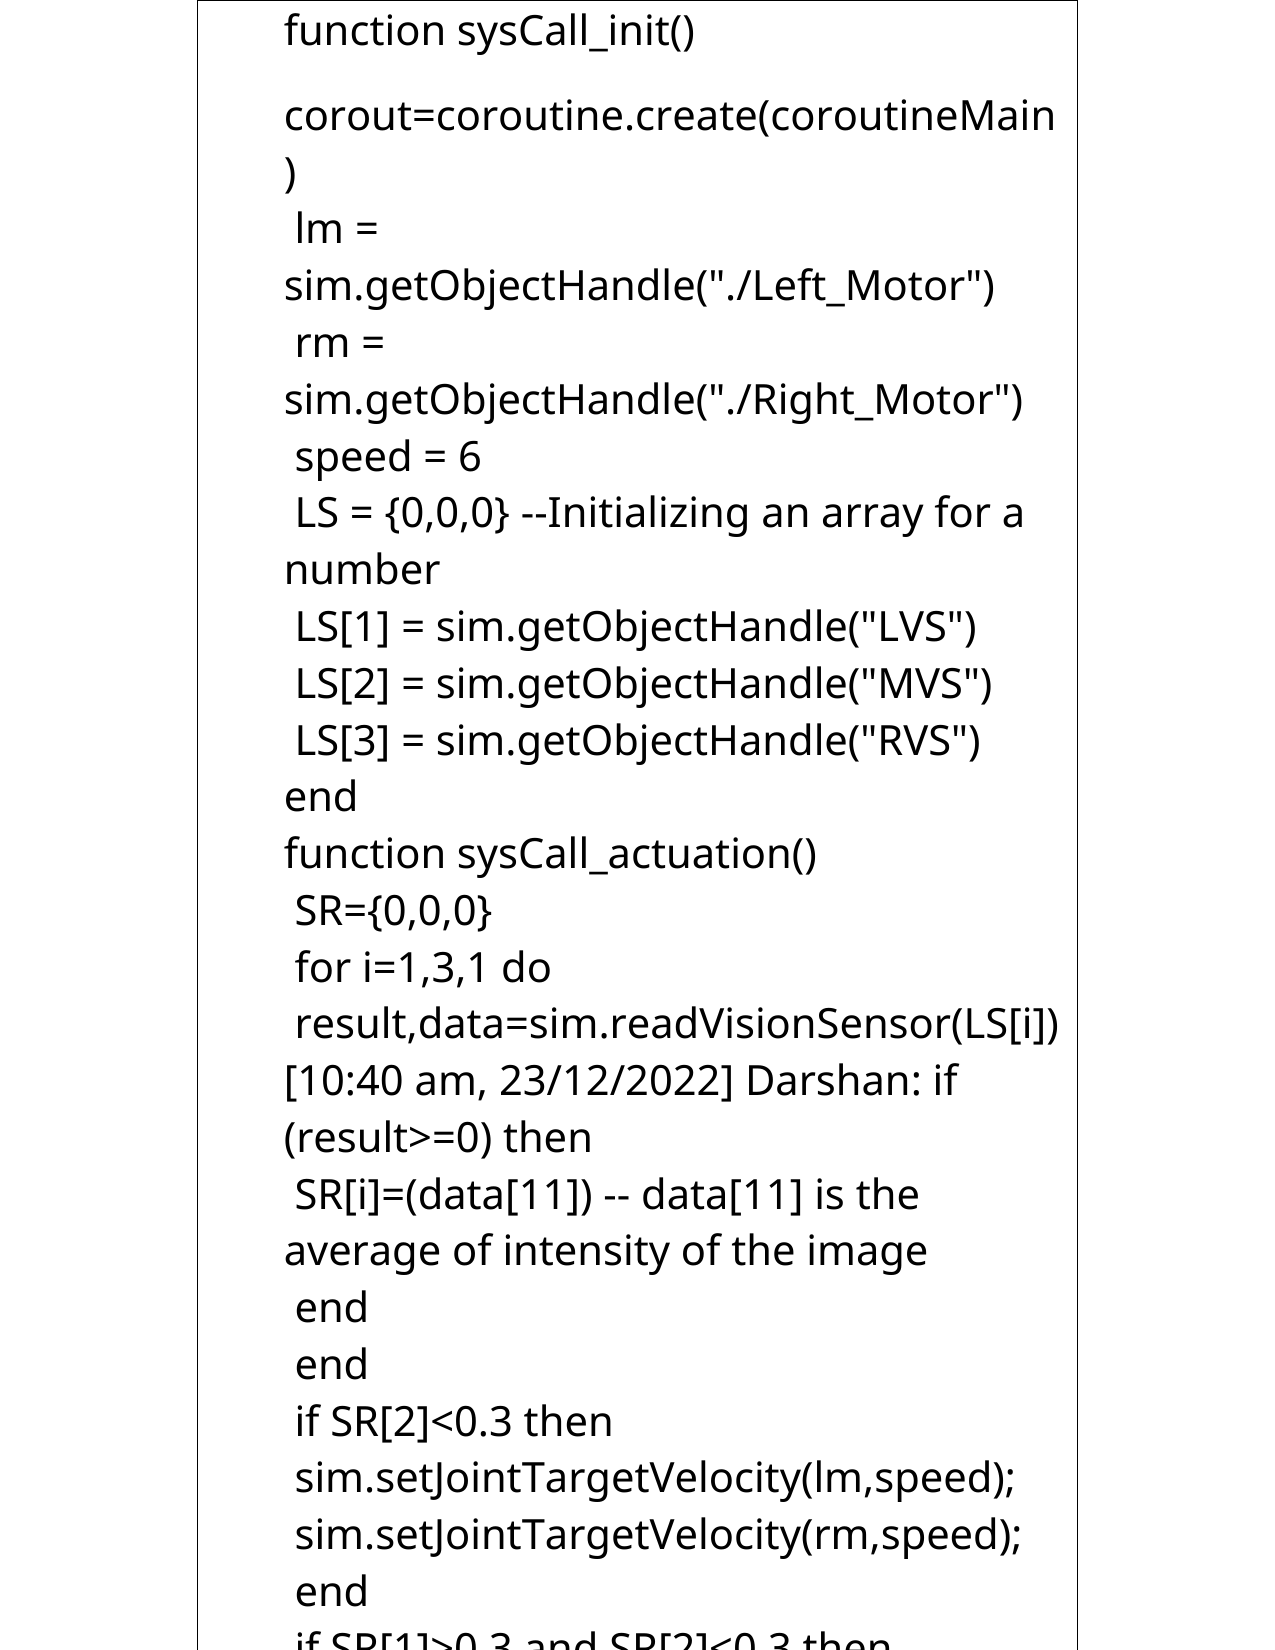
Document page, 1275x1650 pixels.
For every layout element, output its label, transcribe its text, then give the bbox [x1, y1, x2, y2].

table_header function sysCall_init() corout=coroutine.create(coroutineMain) lm = sim.getObjectHandle("./Left_Motor") rm = sim.getObjectHandle("./Right_Motor") speed = 6 LS = {0,0,0} --Initializing an array for a number LS[1] = sim.getObjectHandle("LVS") LS[2] = sim.getObjectHandle("MVS") LS[3] = sim.getObjectHandle("RVS") end function sysCall_actuation() SR={0,0,0} for i=1,3,1 do result,data=sim.readVisionSensor(LS[i]) [10:40 am, 23/12/2022] Darshan: if (result>=0) then SR[i]=(data[11]) -- data[11] is the average of intensity of the image end end if SR[2]<0.3 then sim.setJointTargetVelocity(lm,speed); sim.setJointTargetVelocity(rm,speed); end if SR[1]>0.3 and SR[2]<0.3 then sim.setJointTargetVelocity(lm, speed); sim.setJointTargetVelocity(rm,0); end if SR[2]<0.3 and SR[3]>0.3 then sim.setJointTargetVelocity(lm,0); sim.setJointTargetVelocity(rm,speed); end end [198, 1, 1077, 1650]
